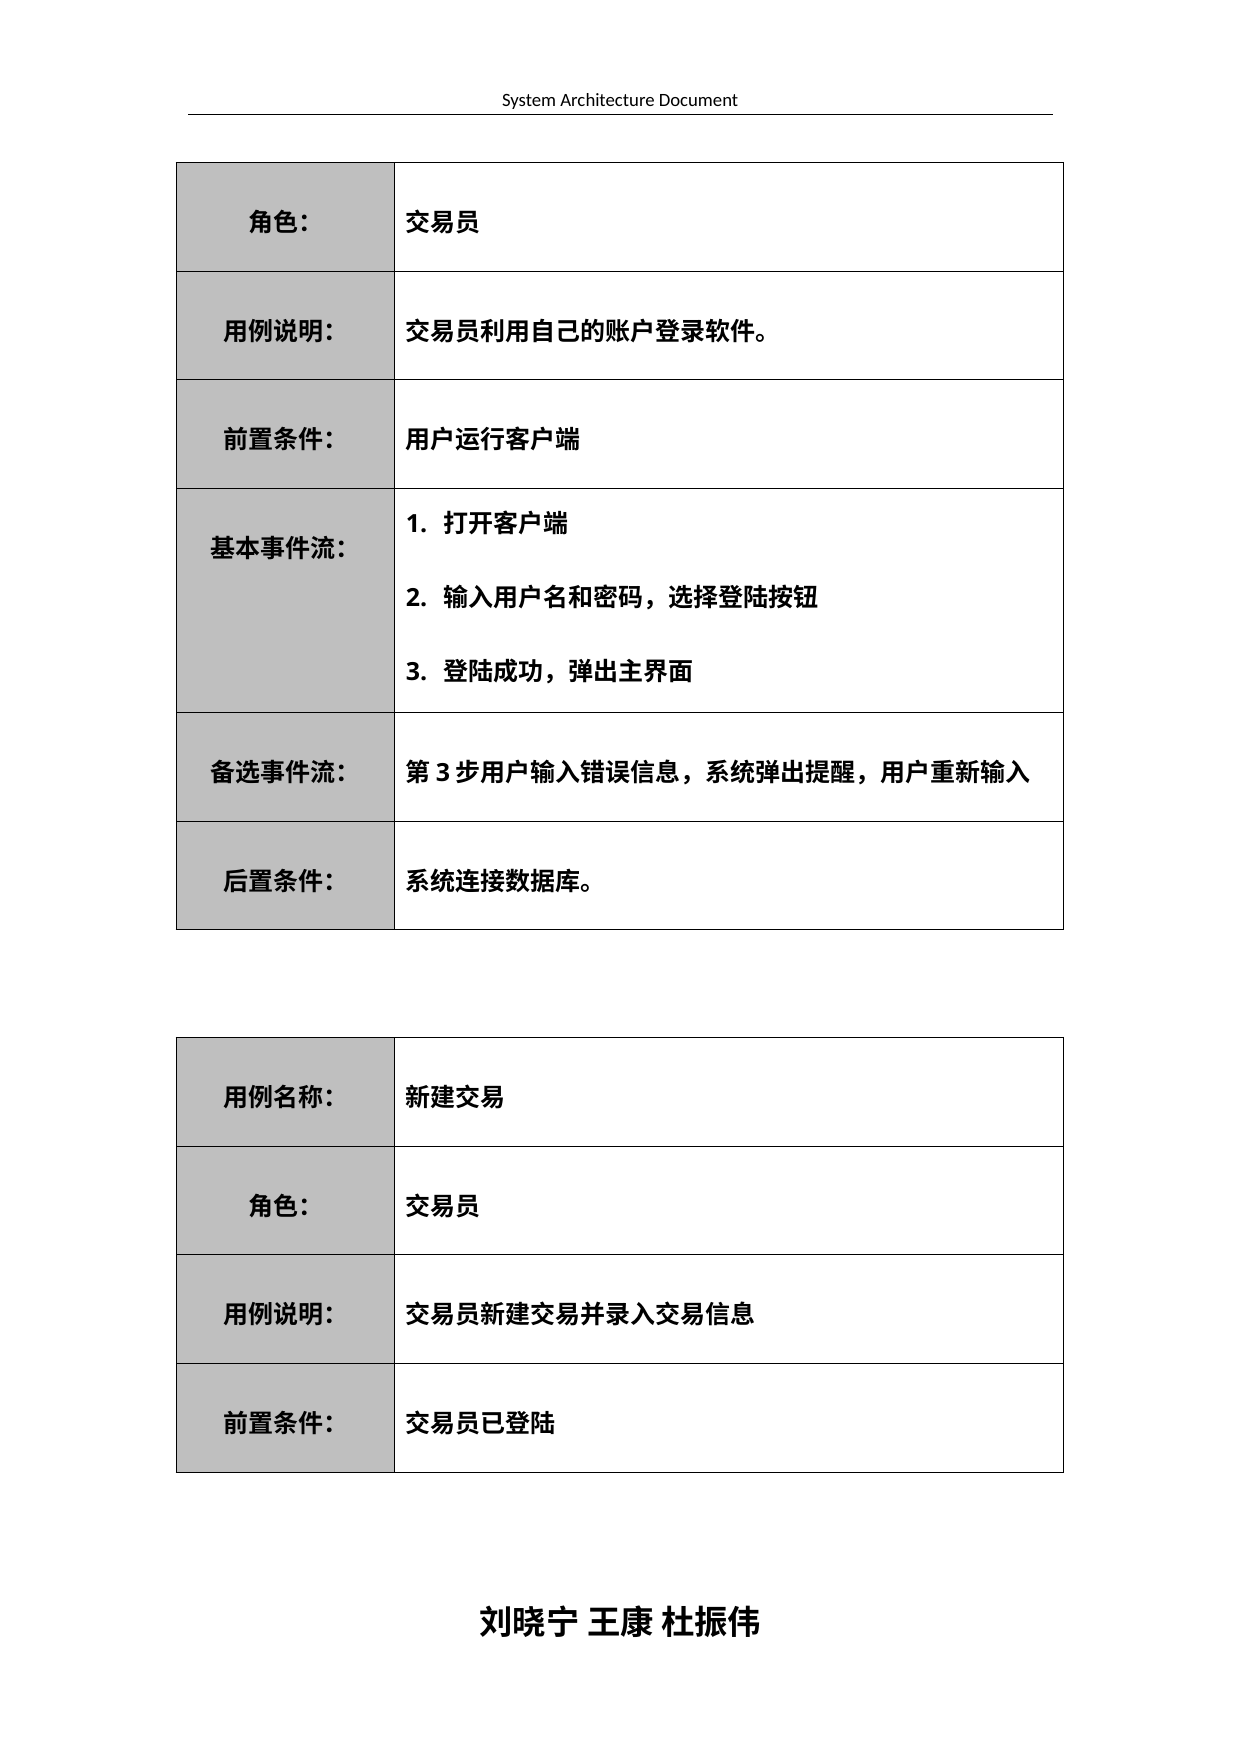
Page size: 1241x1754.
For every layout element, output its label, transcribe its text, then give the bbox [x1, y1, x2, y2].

table_cell 用例说明： [177, 272, 394, 379]
table_cell 基本事件流： [177, 489, 394, 712]
table_cell 用例说明： [177, 1255, 394, 1363]
table_cell 交易员已登陆 [395, 1364, 1063, 1472]
table_header 用例名称： [177, 1038, 394, 1146]
table_cell 第3步用户输入错误信息，系统弹出提醒，用户重新输入 [395, 713, 1063, 821]
table_cell 前置条件： [177, 380, 394, 488]
table_cell 交易员 [395, 163, 1063, 271]
table_cell 交易员利用自己的账户登录软件。 [395, 272, 1063, 379]
table_cell 打开客户端 输入用户名和密码，选择登陆按钮 登陆成功，弹出主界面 [395, 489, 1063, 712]
table_cell 系统连接数据库。 [395, 822, 1063, 929]
table_cell 交易员新建交易并录入交易信息 [395, 1255, 1063, 1363]
table_cell 前置条件： [177, 1364, 394, 1472]
table_cell 备选事件流： [177, 713, 394, 821]
table_cell 用户运行客户端 [395, 380, 1063, 488]
table_cell 角色： [177, 163, 394, 271]
table_header 新建交易 [395, 1038, 1063, 1146]
table_cell 交易员 [395, 1147, 1063, 1254]
table_cell 后置条件： [177, 822, 394, 929]
table_cell 角色： [177, 1147, 394, 1254]
